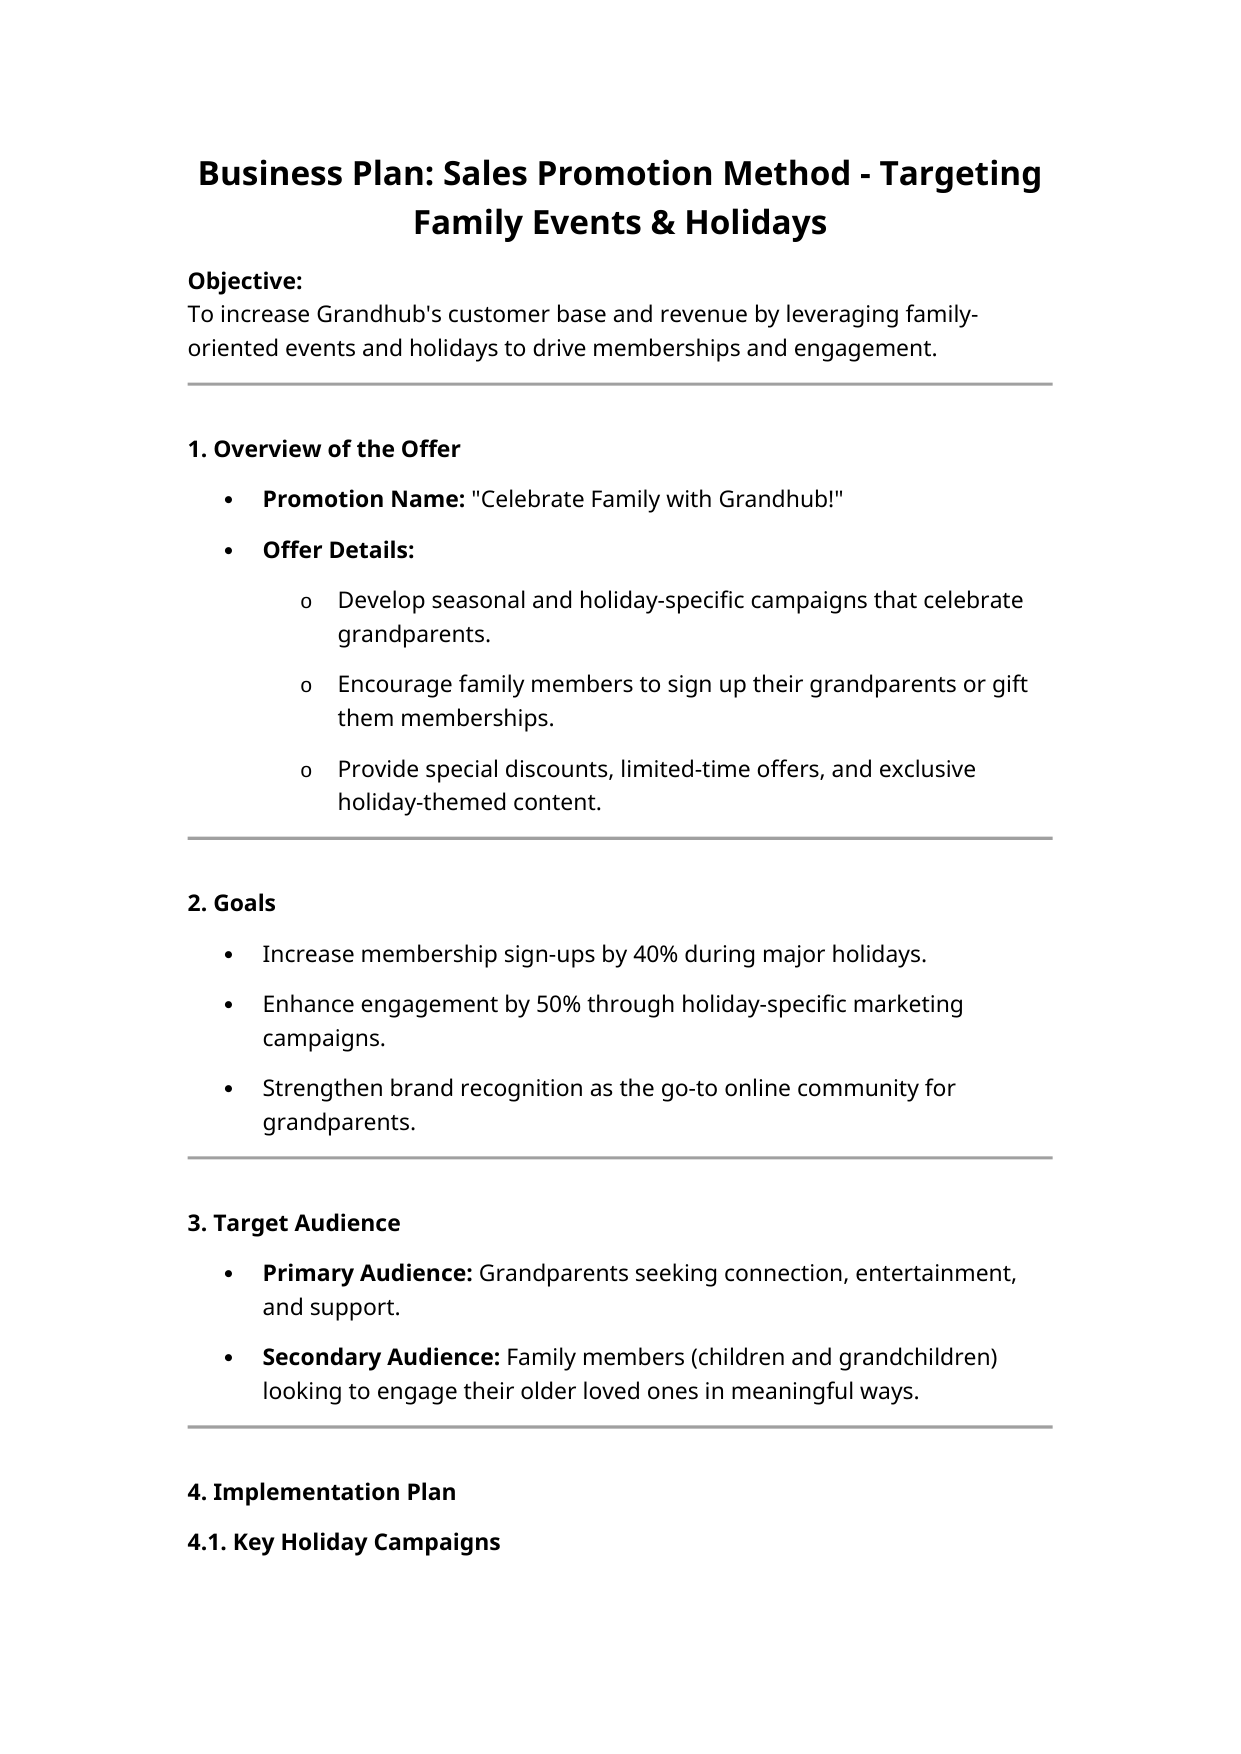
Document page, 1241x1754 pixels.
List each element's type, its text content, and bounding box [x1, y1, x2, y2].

text 3. Target Audience [187, 1207, 1053, 1238]
list Enhance engagement by 50% through holiday-specific marketing campaigns. [225, 988, 1053, 1053]
list Encourage family members to sign up their grandparents or gift them memberships. [300, 668, 1053, 733]
text Business Plan: Sales Promotion Method - Targeting Family Events & Holidays [187, 150, 1053, 244]
text 2. Goals [187, 887, 1053, 918]
text 4.1. Key Holiday Campaigns [187, 1526, 1053, 1557]
list Primary Audience: Grandparents seeking connection, entertainment, and support. [225, 1257, 1053, 1322]
list Provide special discounts, limited-time offers, and exclusive holiday-themed content. [300, 752, 1053, 817]
list Offer Details: [225, 534, 1053, 565]
text Objective: To increase Grandhub's customer base and revenue by leveraging family-oriented events and holidays to drive memberships and engagement. [187, 264, 1053, 363]
list Increase membership sign-ups by 40% during major holidays. [225, 937, 1053, 969]
list Strengthen brand recognition as the go-to online community for grandparents. [225, 1072, 1053, 1137]
list Secondary Audience: Family members (children and grandchildren) looking to engage their older loved ones in meaningful ways. [225, 1341, 1053, 1406]
text 1. Overview of the Offer [187, 433, 1053, 464]
list Promotion Name: "Celebrate Family with Grandhub!" [225, 483, 1053, 514]
text 4. Implementation Plan [187, 1476, 1053, 1507]
list Develop seasonal and holiday-specific campaigns that celebrate grandparents. [300, 584, 1053, 649]
